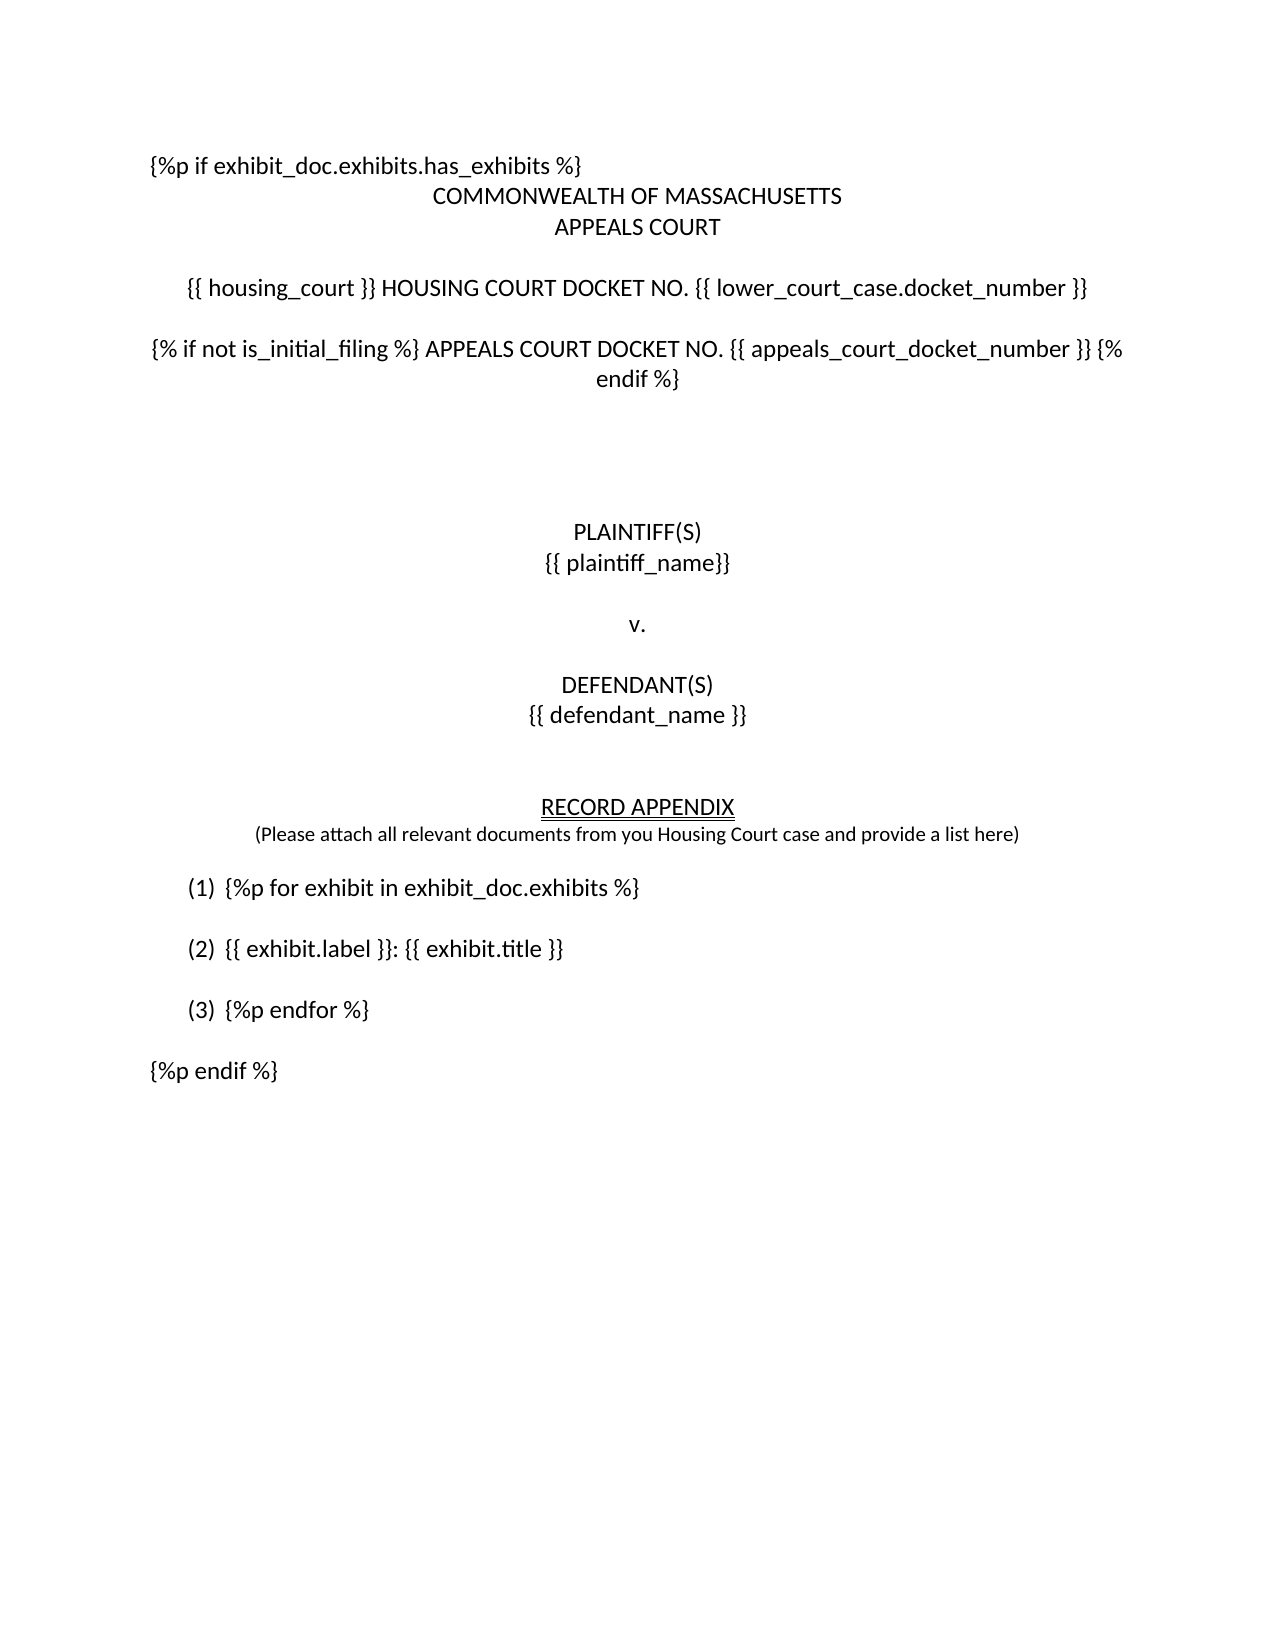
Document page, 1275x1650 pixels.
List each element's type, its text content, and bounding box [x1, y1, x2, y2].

text {{ plaintiff_name}} [150, 547, 1125, 577]
text COMMONWEALTH OF MASSACHUSETTS [150, 181, 1125, 211]
text RECORD APPENDIX [150, 791, 1125, 821]
text DEFENDANT(S) [150, 669, 1125, 699]
text {%p endif %} [150, 1055, 1125, 1086]
text APPEALS COURT [150, 211, 1125, 242]
text PLAINTIFF(S) [150, 516, 1125, 547]
text {% if not is_initial_filing %} APPEALS COURT DOCKET NO. {{ appeals_court_docket_number }} {% endif %} [150, 333, 1125, 394]
text {%p if exhibit_doc.exhibits.has_exhibits %} [150, 150, 1125, 181]
text (Please attach all relevant documents from you Housing Court case and provide a list here) [150, 821, 1125, 847]
text v. [150, 608, 1125, 638]
list {%p for exhibit in exhibit_doc.exhibits %} [187, 872, 1125, 903]
list {{ exhibit.label }}: {{ exhibit.title }} [187, 933, 1125, 964]
text {{ housing_court }} HOUSING COURT DOCKET NO. {{ lower_court_case.docket_number }} [150, 272, 1125, 303]
list {%p endfor %} [187, 994, 1125, 1025]
text {{ defendant_name }} [150, 699, 1125, 730]
